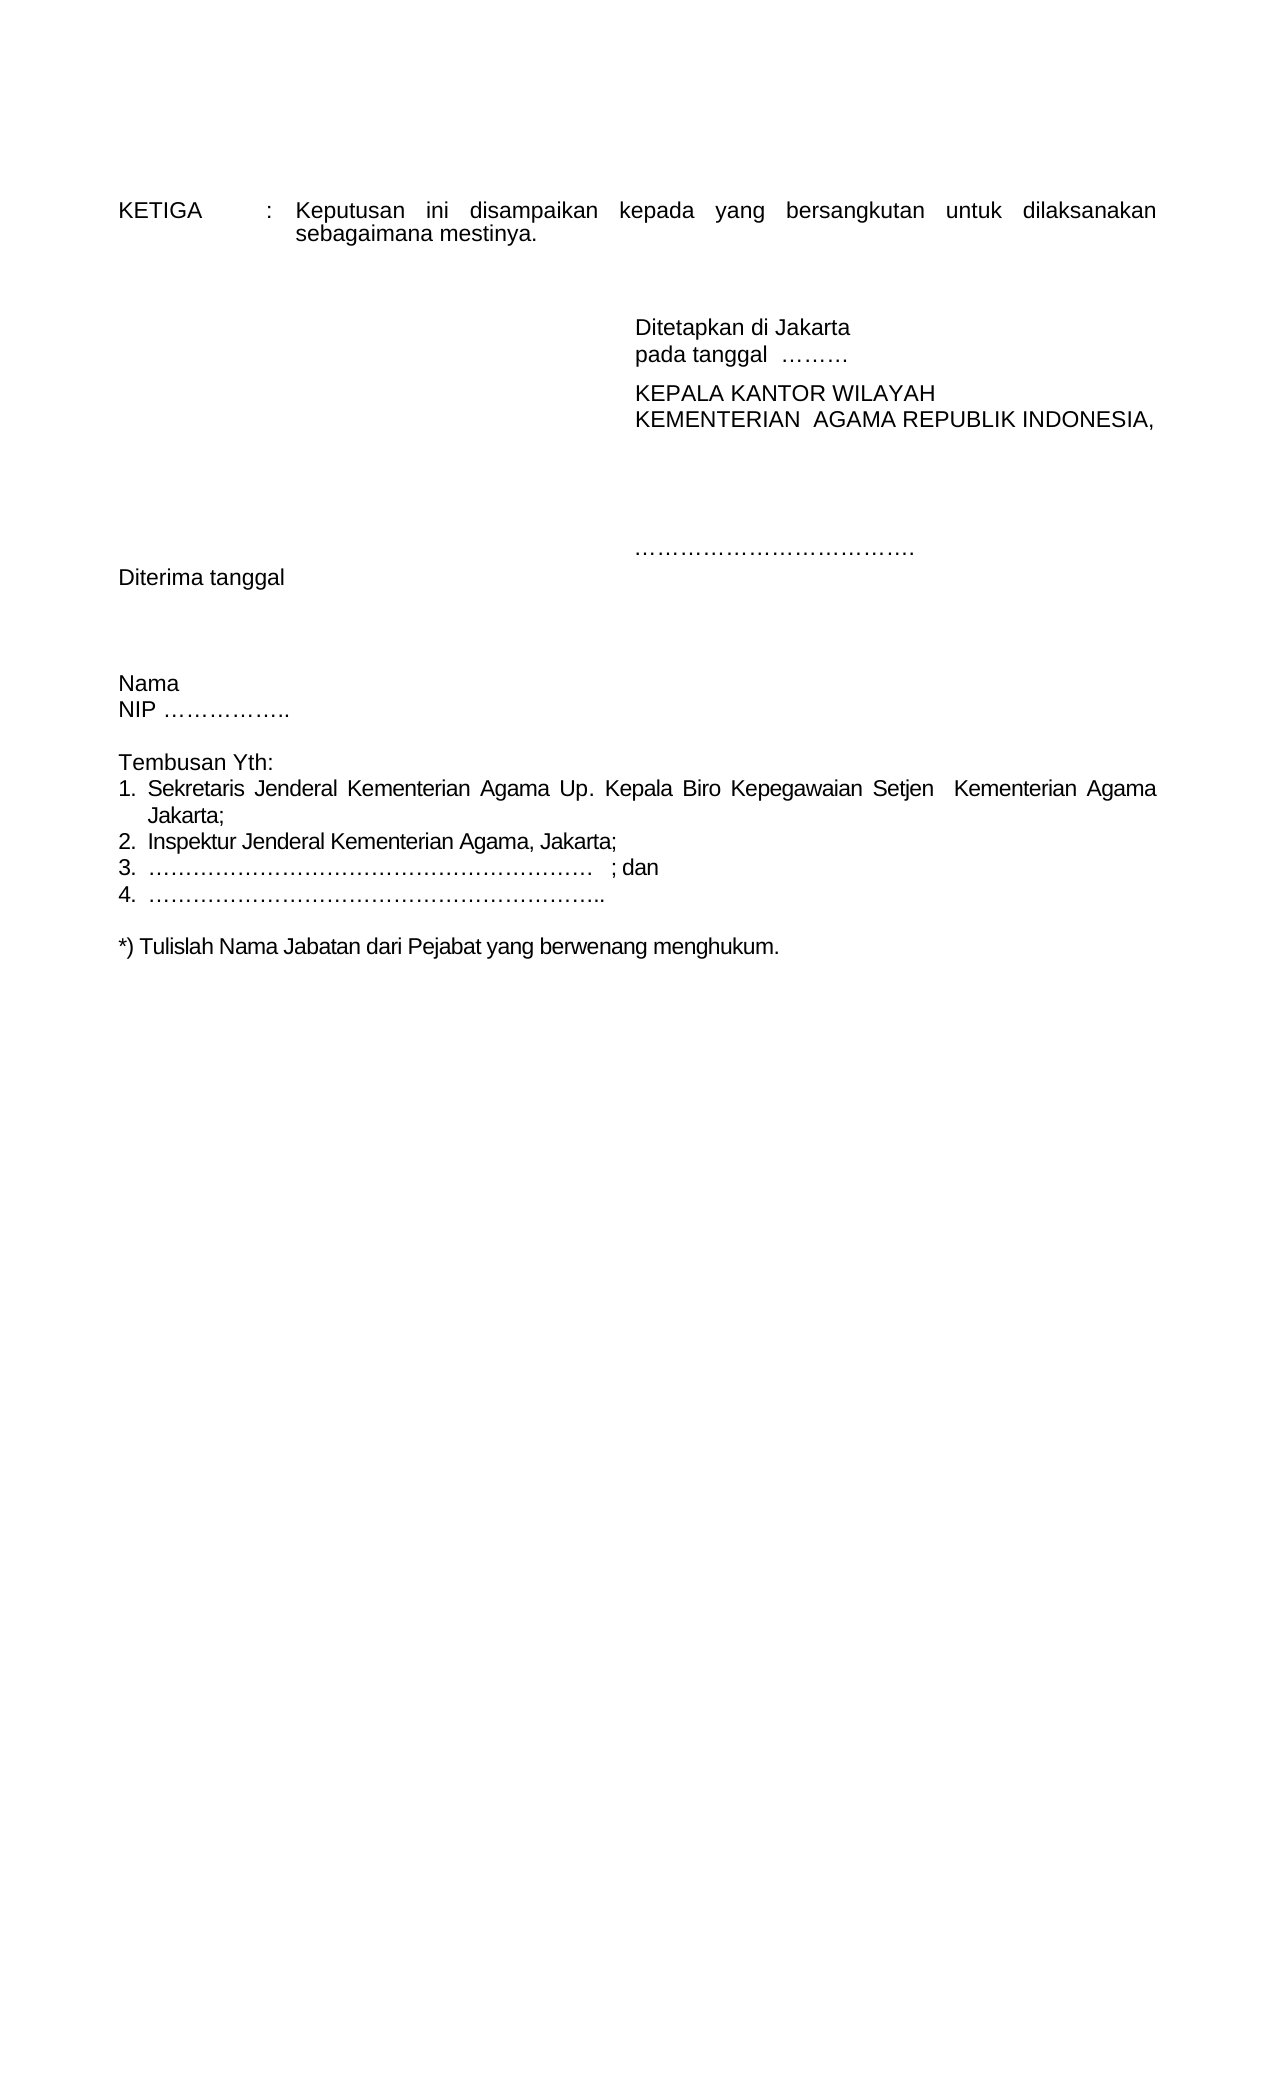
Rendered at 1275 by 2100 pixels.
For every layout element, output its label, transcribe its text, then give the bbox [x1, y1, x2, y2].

text NIP …………….. [118, 696, 1157, 722]
text pada tanggal ……… [635, 341, 1157, 367]
list …………………………………………………… ; dan [118, 854, 1157, 881]
list Inspektur Jenderal Kementerian Agama, Jakarta; [118, 828, 1157, 854]
text Ditetapkan di Jakarta [635, 314, 1157, 341]
list Sekretaris Jenderal Kementerian Agama Up. Kepala Biro Kepegawaian Setjen Kementerian Agama Jakarta; [118, 775, 1157, 828]
text Tembusan Yth: [118, 749, 1157, 775]
text Diterima tanggal [118, 564, 1157, 591]
list …………………………………………………….. [118, 881, 1157, 907]
text ………………………………. [118, 534, 1157, 561]
text *) Tulislah Nama Jabatan dari Pejabat yang berwenang menghukum. [118, 933, 1157, 960]
text KEMENTERIAN AGAMA REPUBLIK INDONESIA, [635, 406, 1157, 433]
text KEPALA KANTOR WILAYAH [635, 380, 1157, 406]
text Nama [118, 670, 1157, 696]
text KETIGA : Keputusan ini disampaikan kepada yang bersangkutan untuk dilaksanakan sebagaimana mestinya. [118, 200, 1157, 246]
